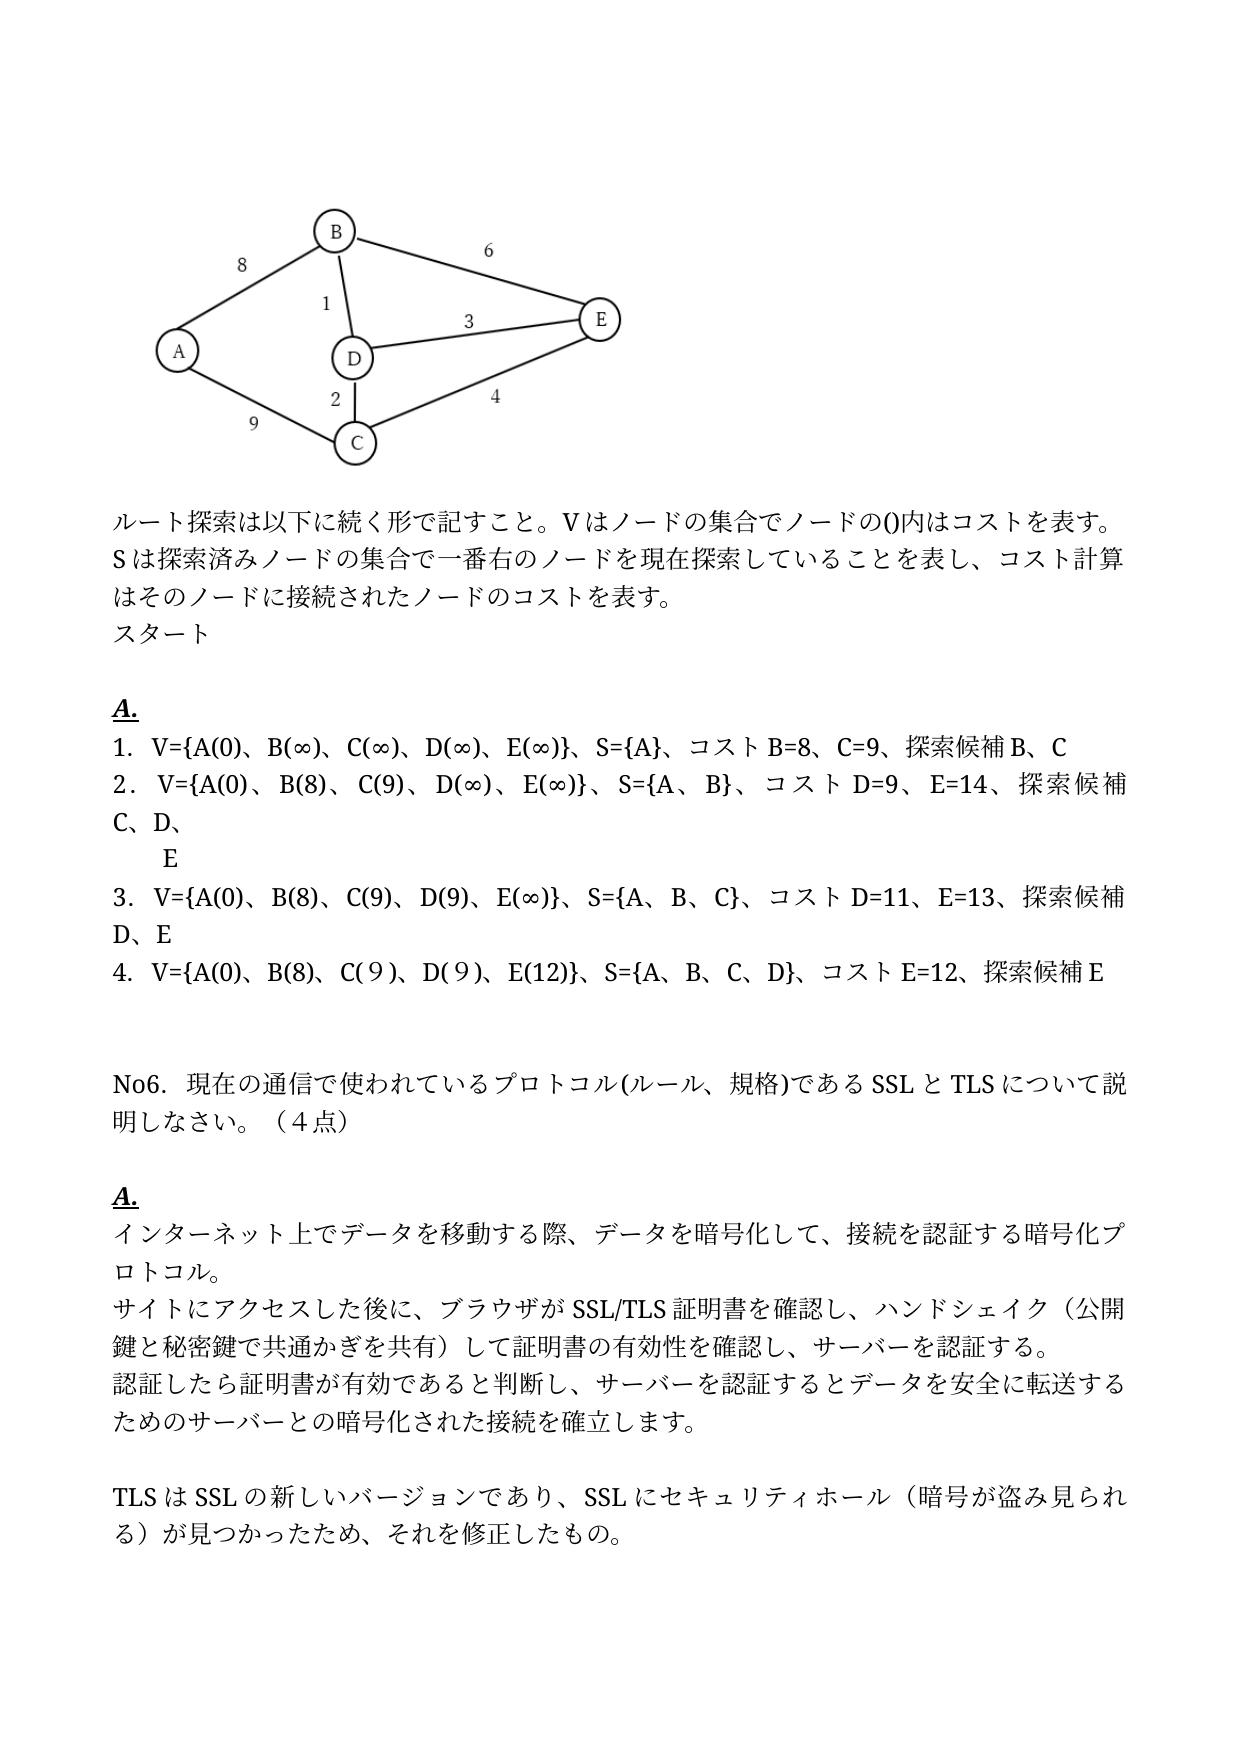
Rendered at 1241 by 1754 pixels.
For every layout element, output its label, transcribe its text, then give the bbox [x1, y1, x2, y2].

text Sは探索済みノードの集合で一番右のノードを現在探索していることを表し、コスト計算はそのノードに接続されたノードのコストを表す。 [112, 539, 1128, 614]
text 3．V={A(0)、B(8)、C(9)、D(9)、E(∞)}、S={A、B、C}、コストD=11、E=13、探索候補D、E [112, 877, 1128, 952]
text E [112, 839, 1128, 877]
picture [112, 164, 635, 471]
text No6．現在の通信で使われているプロトコル(ルール、規格)であるSSLとTLSについて説明しなさい。（４点） [112, 1064, 1128, 1139]
text インターネット上でデータを移動する際、データを暗号化して、接続を認証する暗号化プロトコル。 [112, 1214, 1128, 1289]
text スタート [112, 614, 1128, 652]
text 1．V={A(0)、B(∞)、C(∞)、D(∞)、E(∞)}、S={A}、コストB=8、C=9、探索候補B、C [112, 727, 1128, 764]
text 4．V={A(0)、B(8)、C(９)、D(９)、E(12)}、S={A、B、C、D}、コストE=12、探索候補E [112, 952, 1128, 989]
text A. [112, 689, 1128, 727]
text TLSはSSLの新しいバージョンであり、SSLにセキュリティホール（暗号が盗み見られる）が見つかったため、それを修正したもの。 [112, 1477, 1128, 1552]
text A. [112, 1177, 1128, 1214]
text ルート探索は以下に続く形で記すこと。Vはノードの集合でノードの()内はコストを表す。 [112, 502, 1128, 539]
text 2．V={A(0)、B(8)、C(9)、D(∞)、E(∞)}、S={A、B}、コストD=9、E=14、探索候補C、D、 [112, 764, 1128, 839]
text サイトにアクセスした後に、ブラウザがSSL/TLS証明書を確認し、ハンドシェイク（公開鍵と秘密鍵で共通かぎを共有）して証明書の有効性を確認し、サーバーを認証する。 [112, 1289, 1128, 1364]
text 認証したら証明書が有効であると判断し、サーバーを認証するとデータを安全に転送するためのサーバーとの暗号化された接続を確立します。 [112, 1364, 1128, 1439]
